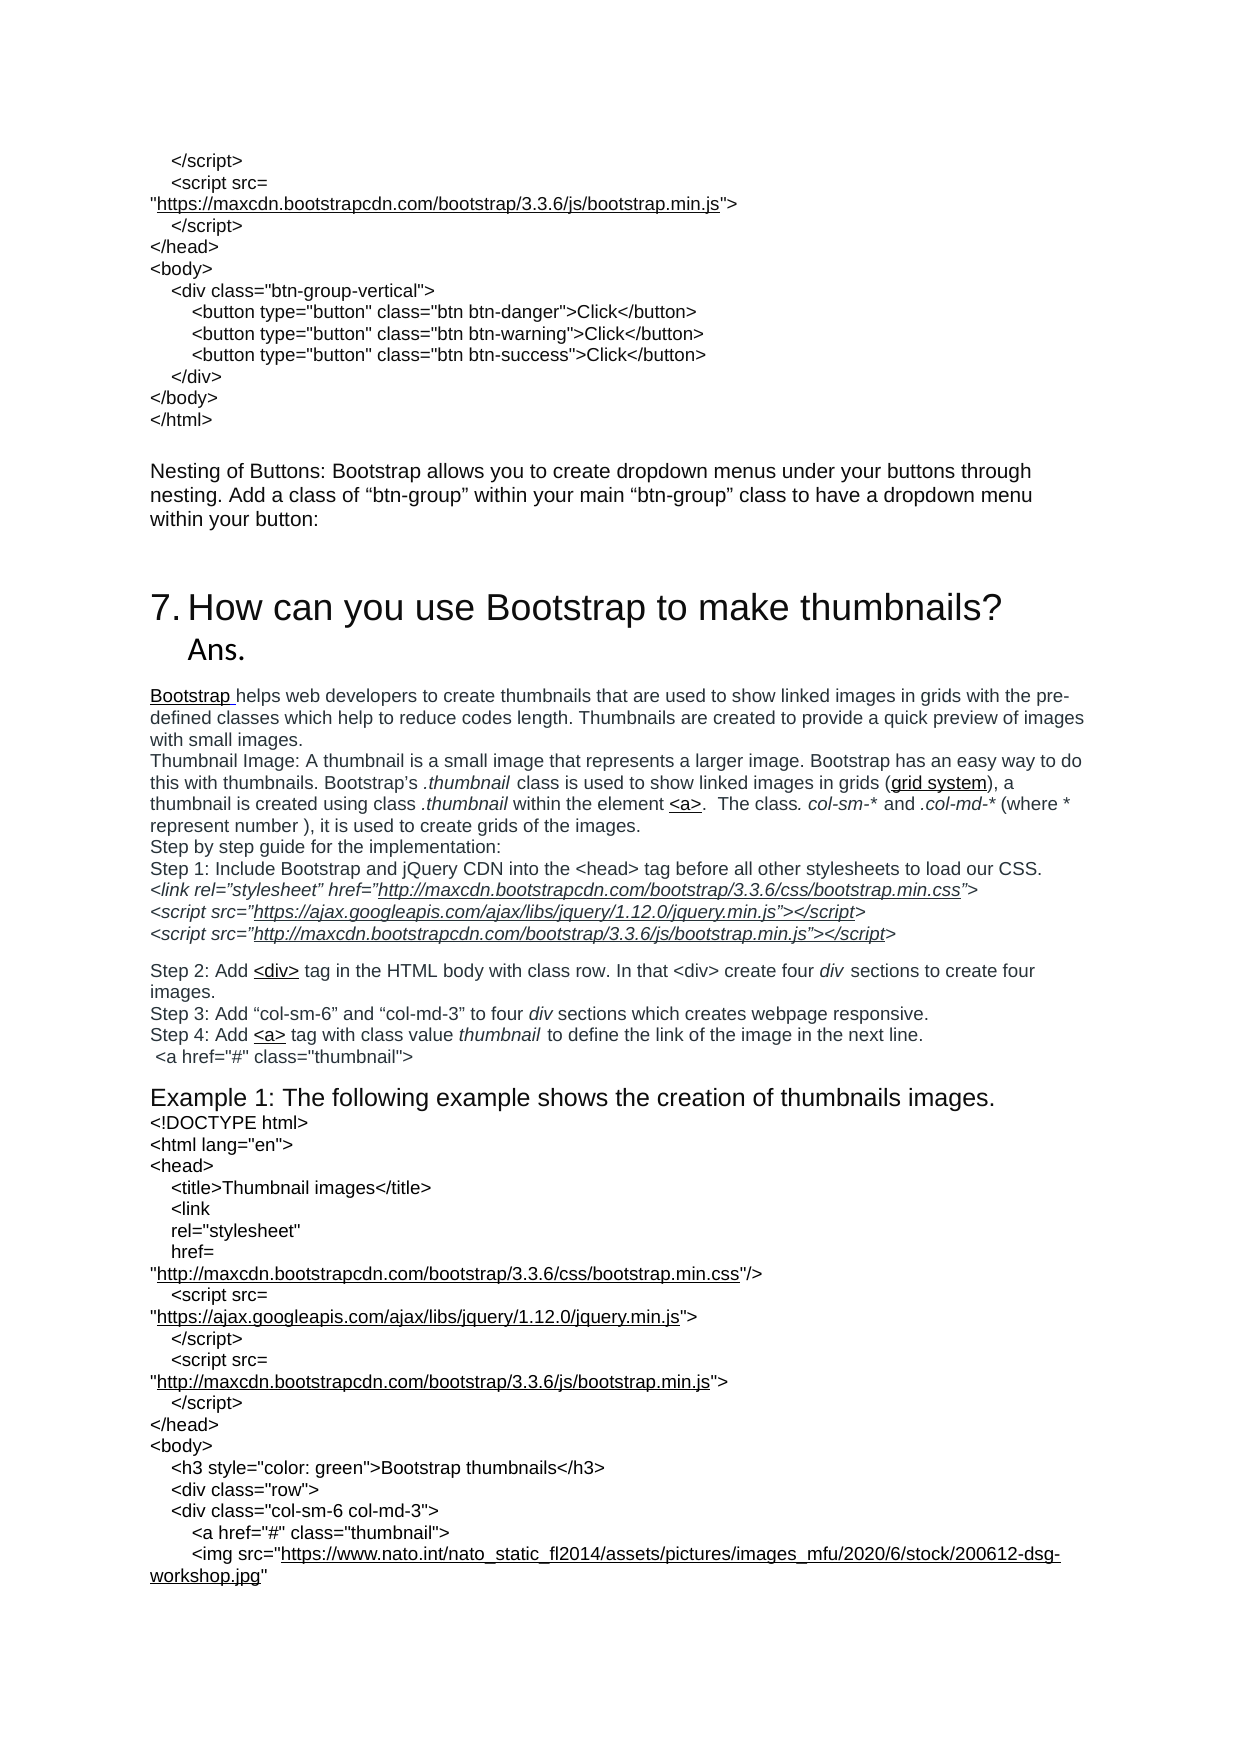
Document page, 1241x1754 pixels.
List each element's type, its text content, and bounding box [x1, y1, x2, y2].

text </script> [150, 1392, 1090, 1414]
text "https://maxcdn.bootstrapcdn.com/bootstrap/3.3.6/js/bootstrap.min.js"> [150, 193, 1090, 215]
text <div class="btn-group-vertical"> [150, 279, 1090, 301]
text Step 2: Add <div> tag in the HTML body with class row. In that <div> create four div sections to create four images. [150, 959, 1090, 1003]
text <div class="col-sm-6 col-md-3"> [150, 1500, 1090, 1521]
text "http://maxcdn.bootstrapcdn.com/bootstrap/3.3.6/js/bootstrap.min.js"> [150, 1371, 1090, 1392]
text </head> [150, 1414, 1090, 1435]
text <html lang="en"> [150, 1133, 1090, 1155]
text <a href="#" class="thumbnail"> [150, 1046, 1090, 1067]
text </script> [150, 215, 1090, 236]
text Step 1: Include Bootstrap and jQuery CDN into the <head> tag before all other stylesheets to load our CSS. [150, 858, 1090, 879]
text </div> [150, 366, 1090, 387]
text <a href="#" class="thumbnail"> [150, 1521, 1090, 1543]
text <button type="button" class="btn btn-danger">Click</button> [150, 301, 1090, 322]
text 7. How can you use Bootstrap to make thumbnails? [150, 585, 1090, 628]
text <body> [150, 1435, 1090, 1457]
text </script> [150, 150, 1090, 172]
text <script src= [150, 1349, 1090, 1371]
text <img src="https://www.nato.int/nato_static_fl2014/assets/pictures/images_mfu/2020/6/stock/200612-dsg-workshop.jpg" [150, 1543, 1090, 1586]
text <script src= [150, 172, 1090, 193]
text <button type="button" class="btn btn-success">Click</button> [150, 344, 1090, 366]
text <!DOCTYPE html> [150, 1112, 1090, 1133]
text href= [150, 1241, 1090, 1263]
text </script> [150, 1327, 1090, 1349]
text <button type="button" class="btn btn-warning">Click</button> [150, 322, 1090, 344]
text </head> [150, 236, 1090, 258]
text Nesting of Buttons: Bootstrap allows you to create dropdown menus under your buttons through nesting. Add a class of “btn-group” within your main “btn-group” class to have a dropdown menu within your button: [150, 430, 1090, 531]
text Bootstrap helps web developers to create thumbnails that are used to show linked images in grids with the pre-defined classes which help to reduce codes length. Thumbnails are created to provide a quick preview of images with small images. [150, 685, 1090, 750]
text Ans. [187, 628, 1090, 668]
text <h3 style="color: green">Bootstrap thumbnails</h3> [150, 1457, 1090, 1478]
text </html> [150, 409, 1090, 430]
text <title>Thumbnail images</title> [150, 1176, 1090, 1198]
text Step 4: Add <a> tag with class value thumbnail to define the link of the image in the next line. [150, 1024, 1090, 1046]
text Example 1: The following example shows the creation of thumbnails images. [150, 1083, 1090, 1112]
text <link [150, 1198, 1090, 1219]
text Step by step guide for the implementation: [150, 836, 1090, 858]
text <div class="row"> [150, 1478, 1090, 1500]
text Thumbnail Image: A thumbnail is a small image that represents a larger image. Bootstrap has an easy way to do this with thumbnails. Bootstrap’s .thumbnail class is used to show linked images in grids (grid system), a thumbnail is created using class .thumbnail within the element <a>. The class. col-sm-* and .col-md-* (where * represent number ), it is used to create grids of the images. [150, 750, 1090, 836]
text Step 3: Add “col-sm-6” and “col-md-3” to four div sections which creates webpage responsive. [150, 1003, 1090, 1024]
text <head> [150, 1155, 1090, 1176]
text <link rel=”stylesheet” href=”http://maxcdn.bootstrapcdn.com/bootstrap/3.3.6/css/bootstrap.min.css”> <script src=”https://ajax.googleapis.com/ajax/libs/jquery/1.12.0/jquery.min.js”></script> <script src=”http://maxcdn.bootstrapcdn.com/bootstrap/3.3.6/js/bootstrap.min.js”></script> [150, 879, 1090, 944]
text <script src= [150, 1284, 1090, 1306]
text rel="stylesheet" [150, 1219, 1090, 1241]
text </body> [150, 387, 1090, 409]
text <body> [150, 258, 1090, 279]
text "http://maxcdn.bootstrapcdn.com/bootstrap/3.3.6/css/bootstrap.min.css"/> [150, 1263, 1090, 1284]
text "https://ajax.googleapis.com/ajax/libs/jquery/1.12.0/jquery.min.js"> [150, 1306, 1090, 1327]
